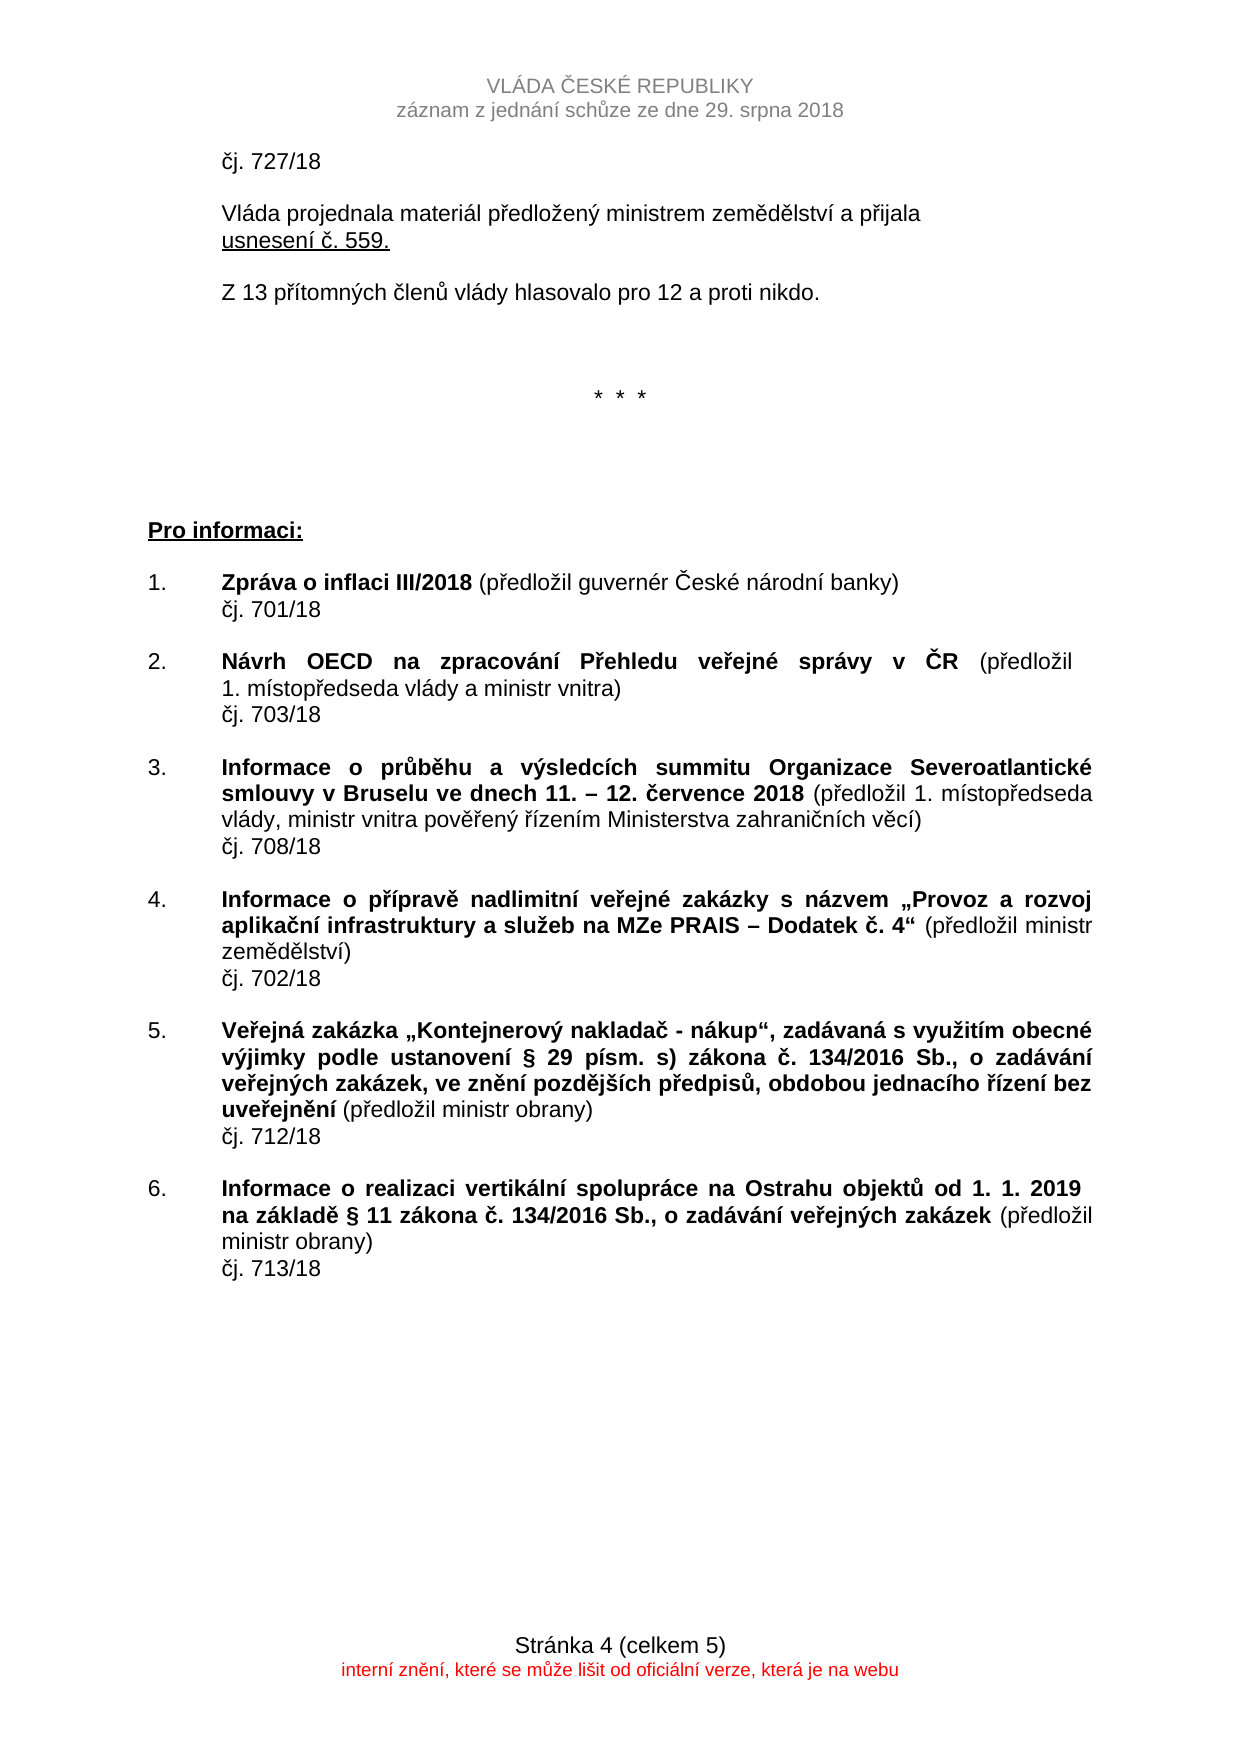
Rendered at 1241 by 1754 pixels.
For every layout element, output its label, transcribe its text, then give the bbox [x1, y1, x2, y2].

text čj. 708/18 [148, 833, 1093, 859]
text 3. Informace o průběhu a výsledcích summitu Organizace Severoatlantické smlouvy v Bruselu ve dnech 11. – 12. července 2018 (předložil 1. místopředseda vlády, ministr vnitra pověřený řízením Ministerstva zahraničních věcí) [148, 754, 1093, 833]
text 5. Veřejná zakázka „Kontejnerový nakladač - nákup“, zadávaná s využitím obecné výjimky podle ustanovení § 29 písm. s) zákona č. 134/2016 Sb., o zadávání veřejných zakázek, ve znění pozdějších předpisů, obdobou jednacího řízení bez uveřejnění (předložil ministr obrany) [148, 1017, 1093, 1123]
text čj. 703/18 [148, 701, 1093, 727]
text 2. Návrh OECD na zpracování Přehledu veřejné správy v ČR (předložil 1. místopředseda vlády a ministr vnitra) [148, 648, 1093, 701]
text 4. Informace o přípravě nadlimitní veřejné zakázky s názvem „Provoz a rozvoj aplikační infrastruktury a služeb na MZe PRAIS – Dodatek č. 4“ (předložil ministr zemědělství) [148, 886, 1093, 964]
text Z 13 přítomných členů vlády hlasovalo pro 12 a proti nikdo. [148, 279, 1093, 306]
text čj. 727/18 [148, 148, 1093, 174]
text čj. 702/18 [148, 964, 1093, 991]
text 6. Informace o realizaci vertikální spolupráce na Ostrahu objektů od 1. 1. 2019 na základě § 11 zákona č. 134/2016 Sb., o zadávání veřejných zakázek (předložil ministr obrany) [148, 1175, 1093, 1254]
text čj. 701/18 [148, 596, 1093, 622]
text Pro informaci: [148, 517, 1093, 543]
text 1. Zpráva o inflaci III/2018 (předložil guvernér České národní banky) [148, 569, 1093, 596]
text Vláda projednala materiál předložený ministrem zemědělství a přijala [148, 200, 1093, 227]
text čj. 713/18 [148, 1254, 1093, 1281]
text usnesení č. 559. [148, 227, 1093, 253]
text * * * [148, 385, 1093, 411]
text čj. 712/18 [148, 1123, 1093, 1149]
